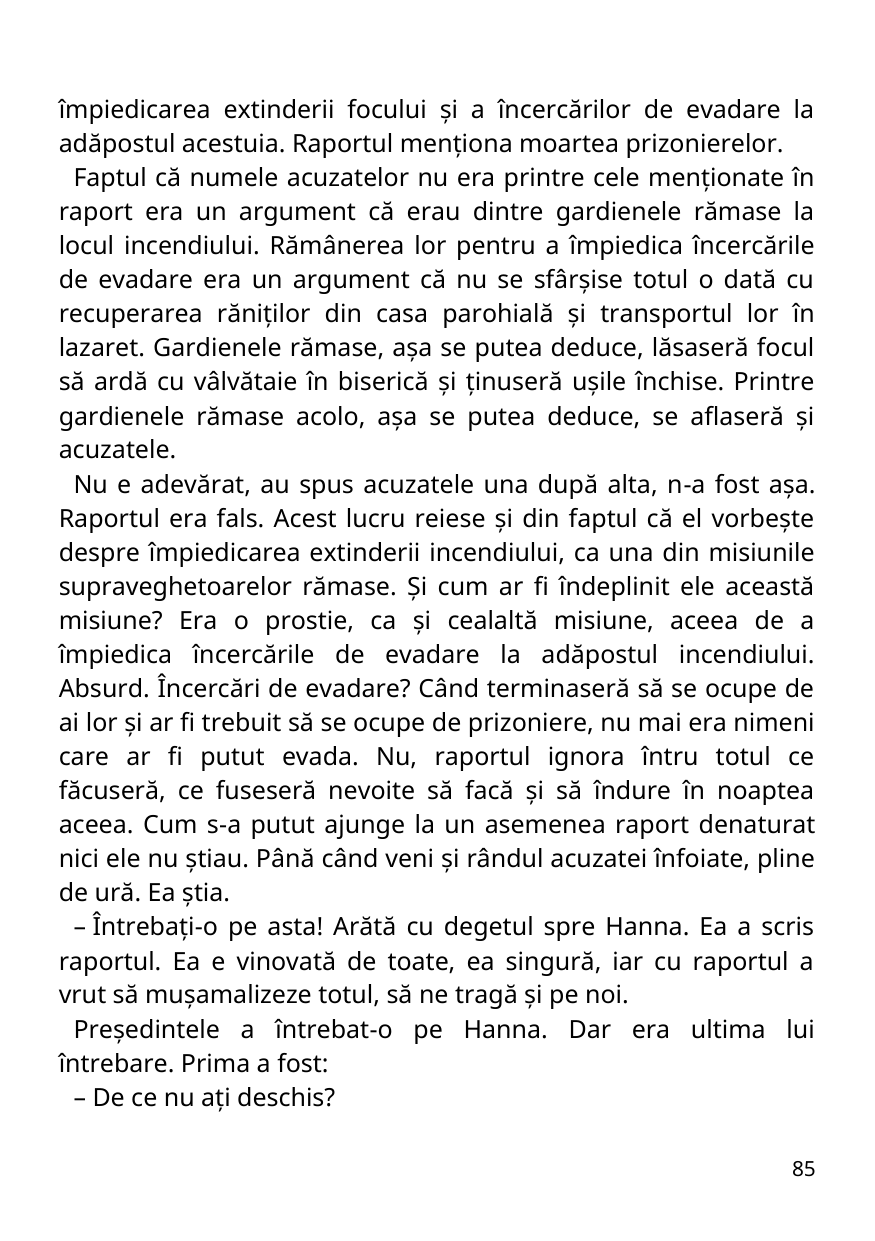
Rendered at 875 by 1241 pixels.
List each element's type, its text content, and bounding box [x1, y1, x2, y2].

text – De ce nu aţi deschis? [58, 1079, 816, 1113]
text Nu e adevărat, au spus acuzatele una după alta, n-a fost aşa. Raportul era fals. Acest lucru reiese şi din faptul că el vorbeşte despre împiedicarea extinderii incendiului, ca una din misiunile supraveghetoarelor rămase. Şi cum ar fi îndeplinit ele această misiune? Era o prostie, ca şi cealaltă misiune, aceea de a împiedica încercările de evadare la adăpostul incendiului. Absurd. Încercări de evadare? Când terminaseră să se ocupe de ai lor şi ar fi trebuit să se ocupe de prizoniere, nu mai era nimeni care ar fi putut evada. Nu, raportul ignora întru totul ce făcuseră, ce fuseseră nevoite să facă şi să îndure în noaptea aceea. Cum s-a putut ajunge la un asemenea raport denaturat nici ele nu ştiau. Până când veni şi rândul acuzatei înfoiate, pline de ură. Ea ştia. [58, 466, 816, 909]
text – Întrebaţi-o pe asta! Arătă cu degetul spre Hanna. Ea a scris raportul. Ea e vinovată de toate, ea singură, iar cu raportul a vrut să muşamalizeze totul, să ne tragă şi pe noi. [58, 909, 816, 1011]
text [58, 92, 816, 160]
text Preşedintele a întrebat-o pe Hanna. Dar era ultima lui întrebare. Prima a fost: [58, 1011, 816, 1079]
text Faptul că numele acuzatelor nu era printre cele menţionate în raport era un argument că erau dintre gardienele rămase la locul incendiului. Rămânerea lor pentru a împiedica încercările de evadare era un argument că nu se sfârşise totul o dată cu recuperarea răniţilor din casa parohială şi transportul lor în lazaret. Gardienele rămase, aşa se putea deduce, lăsaseră focul să ardă cu vâlvătaie în biserică şi ţinuseră uşile închise. Printre gardienele rămase acolo, aşa se putea deduce, se aflaseră şi acuzatele. [58, 160, 816, 466]
